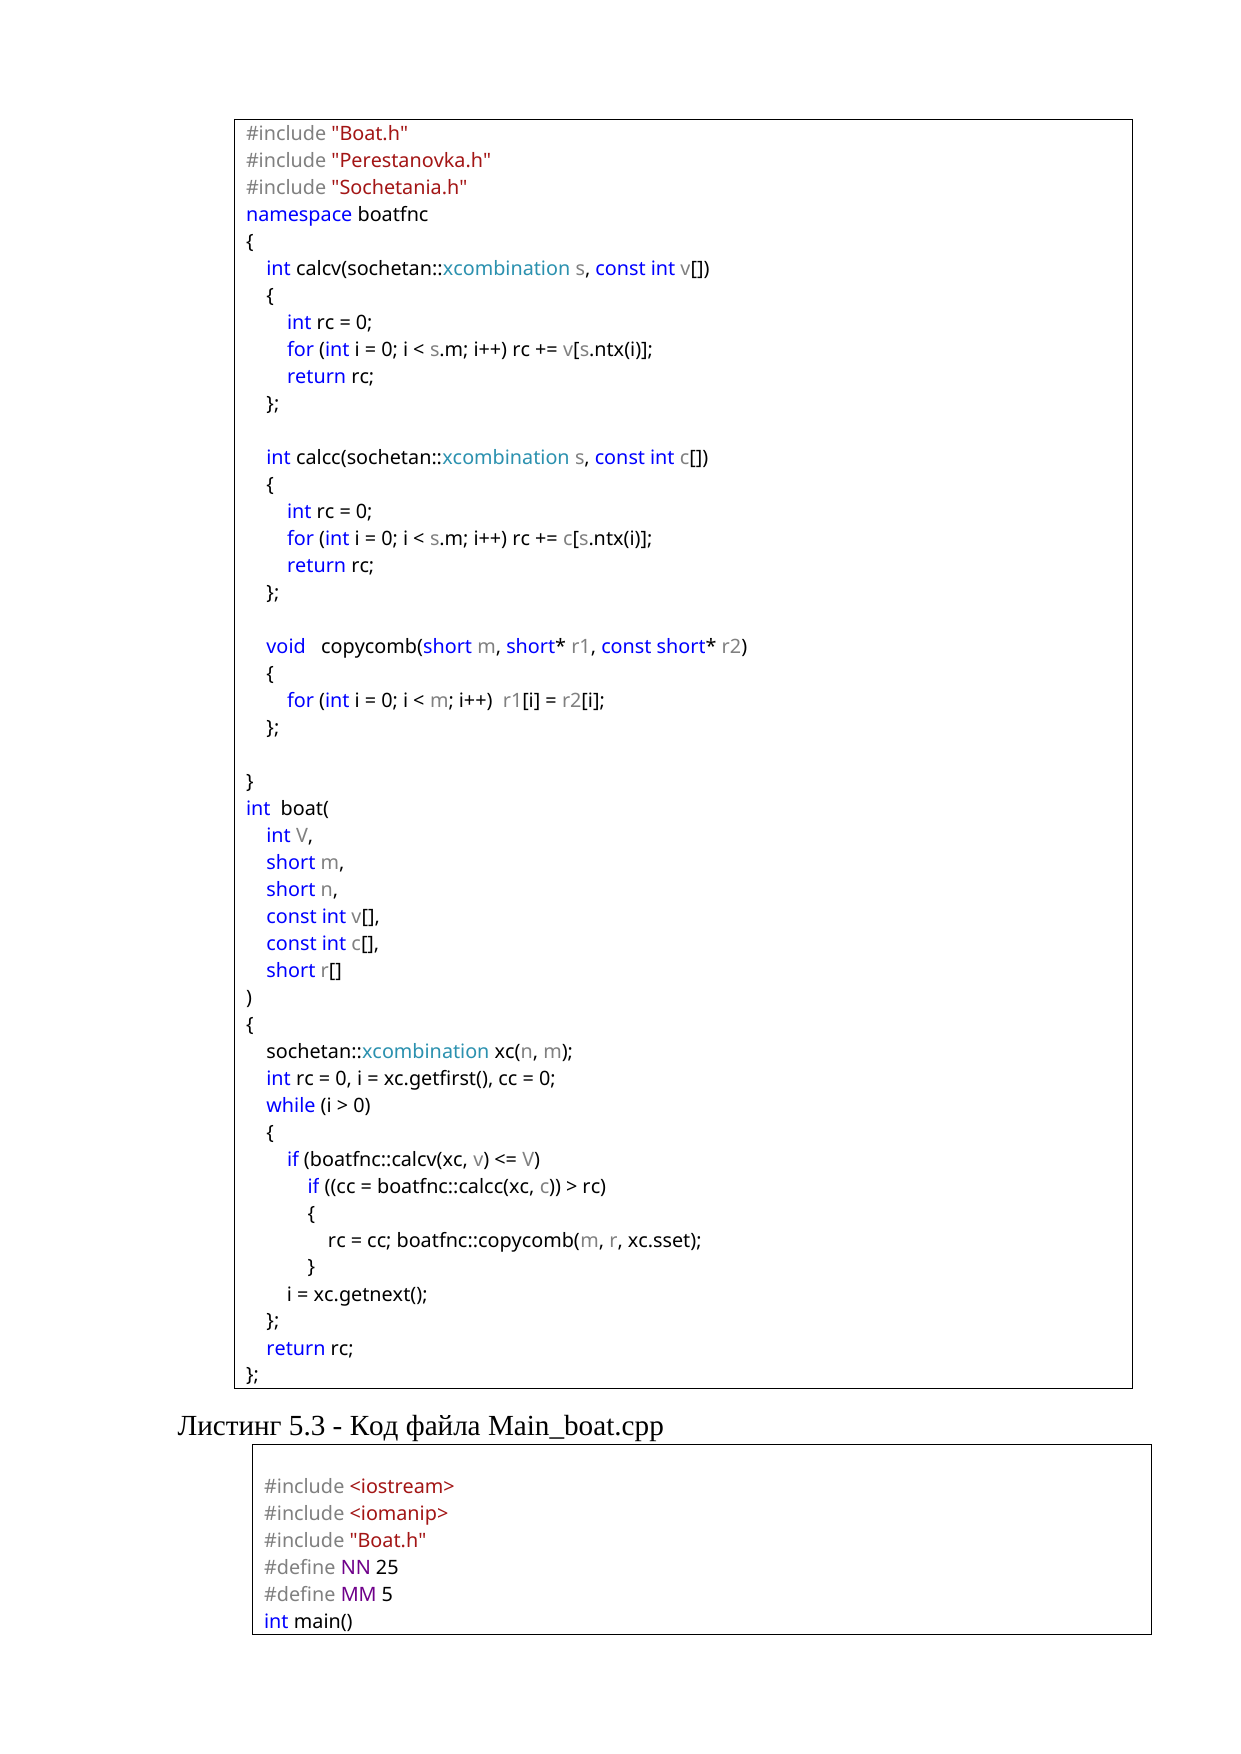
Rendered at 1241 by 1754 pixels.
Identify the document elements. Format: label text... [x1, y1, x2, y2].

text Листинг 5.3 - Код файла Main_boat.cpp [177, 171, 1152, 1442]
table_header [253, 1445, 1151, 1634]
table_header #include "Boat.h" #include "Perestanovka.h" #include "Sochetania.h" namespace boatfnc { int calcv(sochetan::xcombination s, const int v[]) { int rc = 0; for (int i = 0; i < s.m; i++) rc += v[s.ntx(i)]; return rc; }; int calcc(sochetan::xcombination s, const int c[]) { int rc = 0; for (int i = 0; i < s.m; i++) rc += c[s.ntx(i)]; return rc; }; void copycomb(short m, short* r1, const short* r2) { for (int i = 0; i < m; i++) r1[i] = r2[i]; }; } int boat( int V, short m, short n, const int v[], const int c[], short r[] ) { sochetan::xcombination xc(n, m); int rc = 0, i = xc.getfirst(), cc = 0; while (i > 0) { if (boatfnc::calcv(xc, v) <= V) if ((cc = boatfnc::calcc(xc, c)) > rc) { rc = cc; boatfnc::copycomb(m, r, xc.sset); } i = xc.getnext(); }; return rc; }; [235, 120, 1132, 1388]
